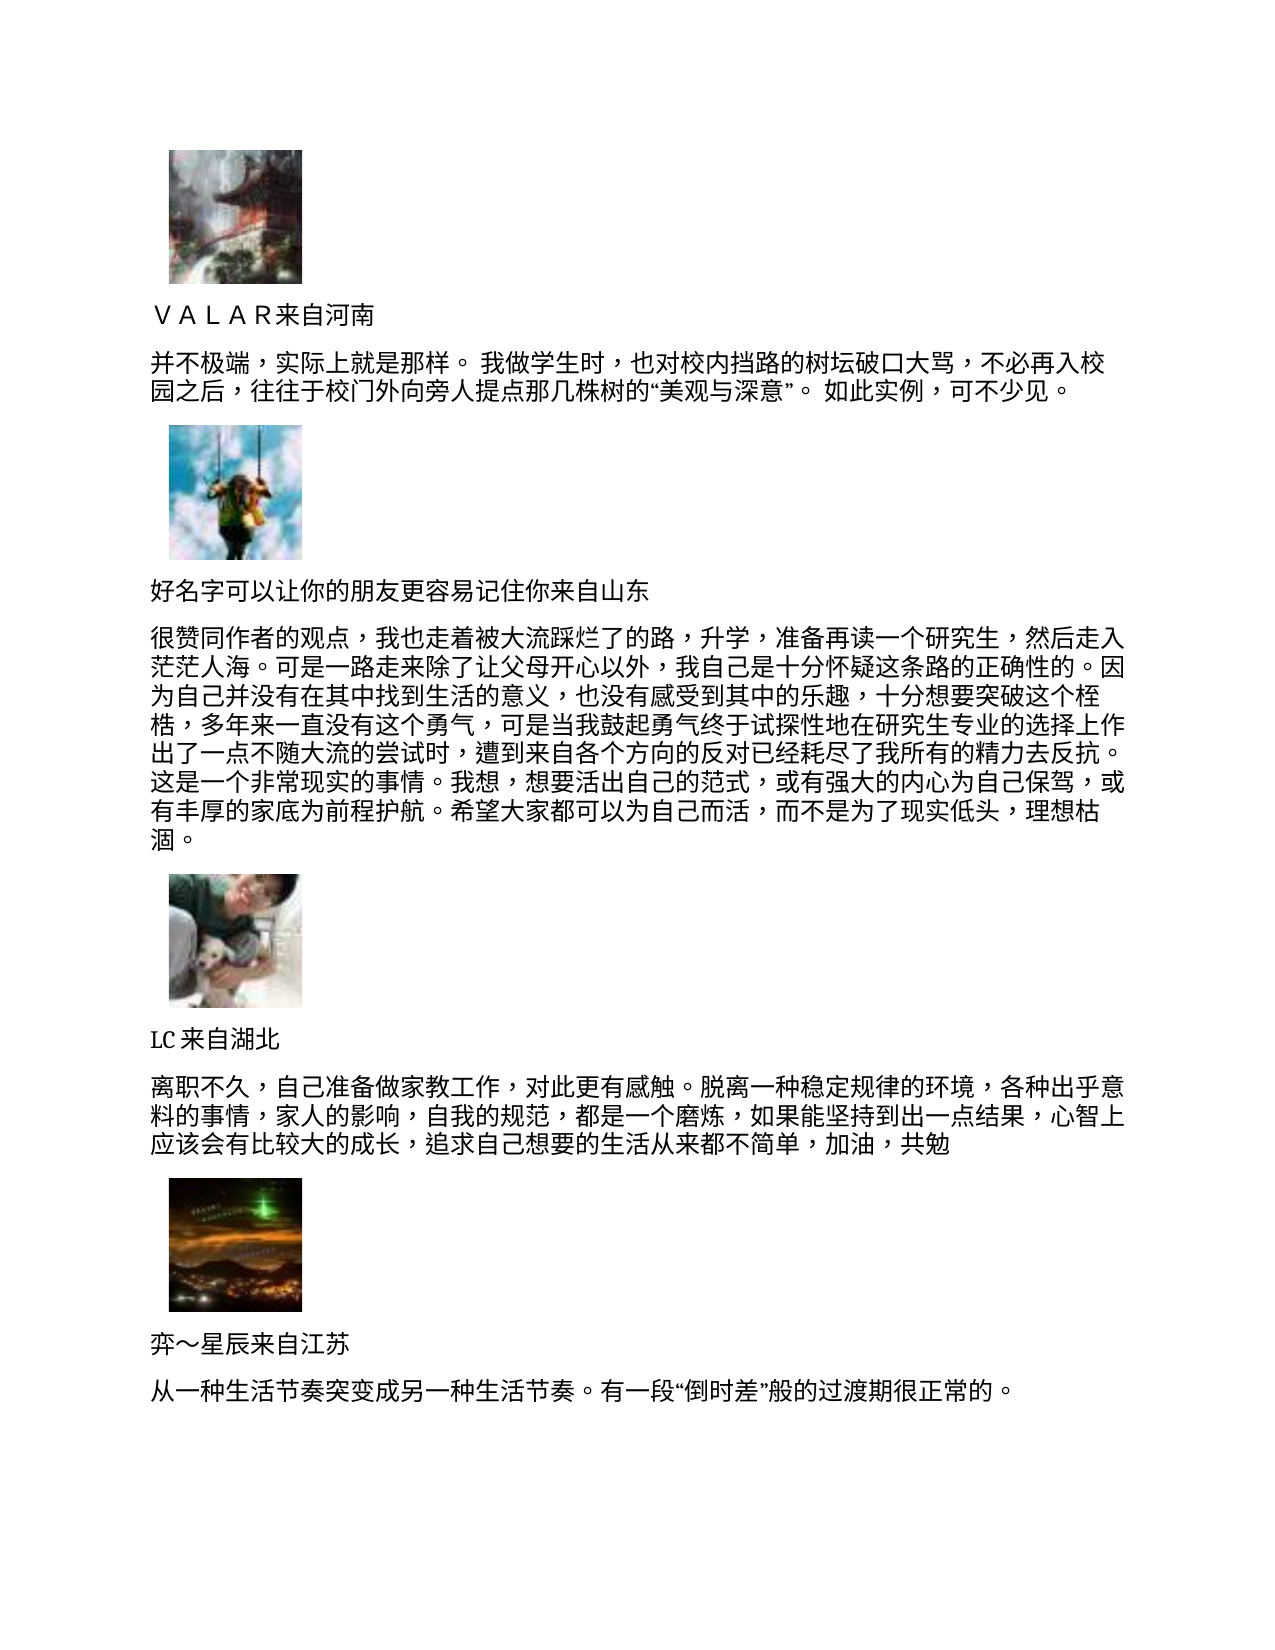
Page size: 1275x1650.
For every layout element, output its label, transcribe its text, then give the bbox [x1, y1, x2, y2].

picture [168, 874, 303, 1008]
picture [168, 1178, 303, 1312]
picture [168, 425, 303, 560]
text 离职不久，自己准备做家教工作，对此更有感触。脱离一种稳定规律的环境，各种出乎意料的事情，家人的影响，自我的规范，都是一个磨炼，如果能坚持到出一点结果，心智上应该会有比较大的成长，追求自己想要的生活从来都不简单，加油，共勉 [150, 1074, 1125, 1160]
text ＶＡＬＡＲ来自河南 [150, 302, 1125, 331]
text 并不极端，实际上就是那样。 我做学生时，也对校内挡路的树坛破口大骂，不必再入校园之后，往往于校门外向旁人提点那几株树的“美观与深意”。 如此实例，可不少见。 [150, 349, 1125, 407]
text 很赞同作者的观点，我也走着被大流踩烂了的路，升学，准备再读一个研究生，然后走入茫茫人海。可是一路走来除了让父母开心以外，我自己是十分怀疑这条路的正确性的。因为自己并没有在其中找到生活的意义，也没有感受到其中的乐趣，十分想要突破这个桎梏，多年来一直没有这个勇气，可是当我鼓起勇气终于试探性地在研究生专业的选择上作出了一点不随大流的尝试时，遭到来自各个方向的反对已经耗尽了我所有的精力去反抗。这是一个非常现实的事情。我想，想要活出自己的范式，或有强大的内心为自己保驾，或有丰厚的家底为前程护航。希望大家都可以为自己而活，而不是为了现实低头，理想枯涸。 [150, 625, 1125, 855]
text LC来自湖北 [150, 1026, 1125, 1055]
text 弈～星辰来自江苏 [150, 1331, 1125, 1359]
text 从一种生活节奏突变成另一种生活节奏。有一段“倒时差”般的过渡期很正常的。 [150, 1378, 1125, 1407]
text 好名字可以让你的朋友更容易记住你来自山东 [150, 578, 1125, 607]
picture [168, 150, 303, 284]
